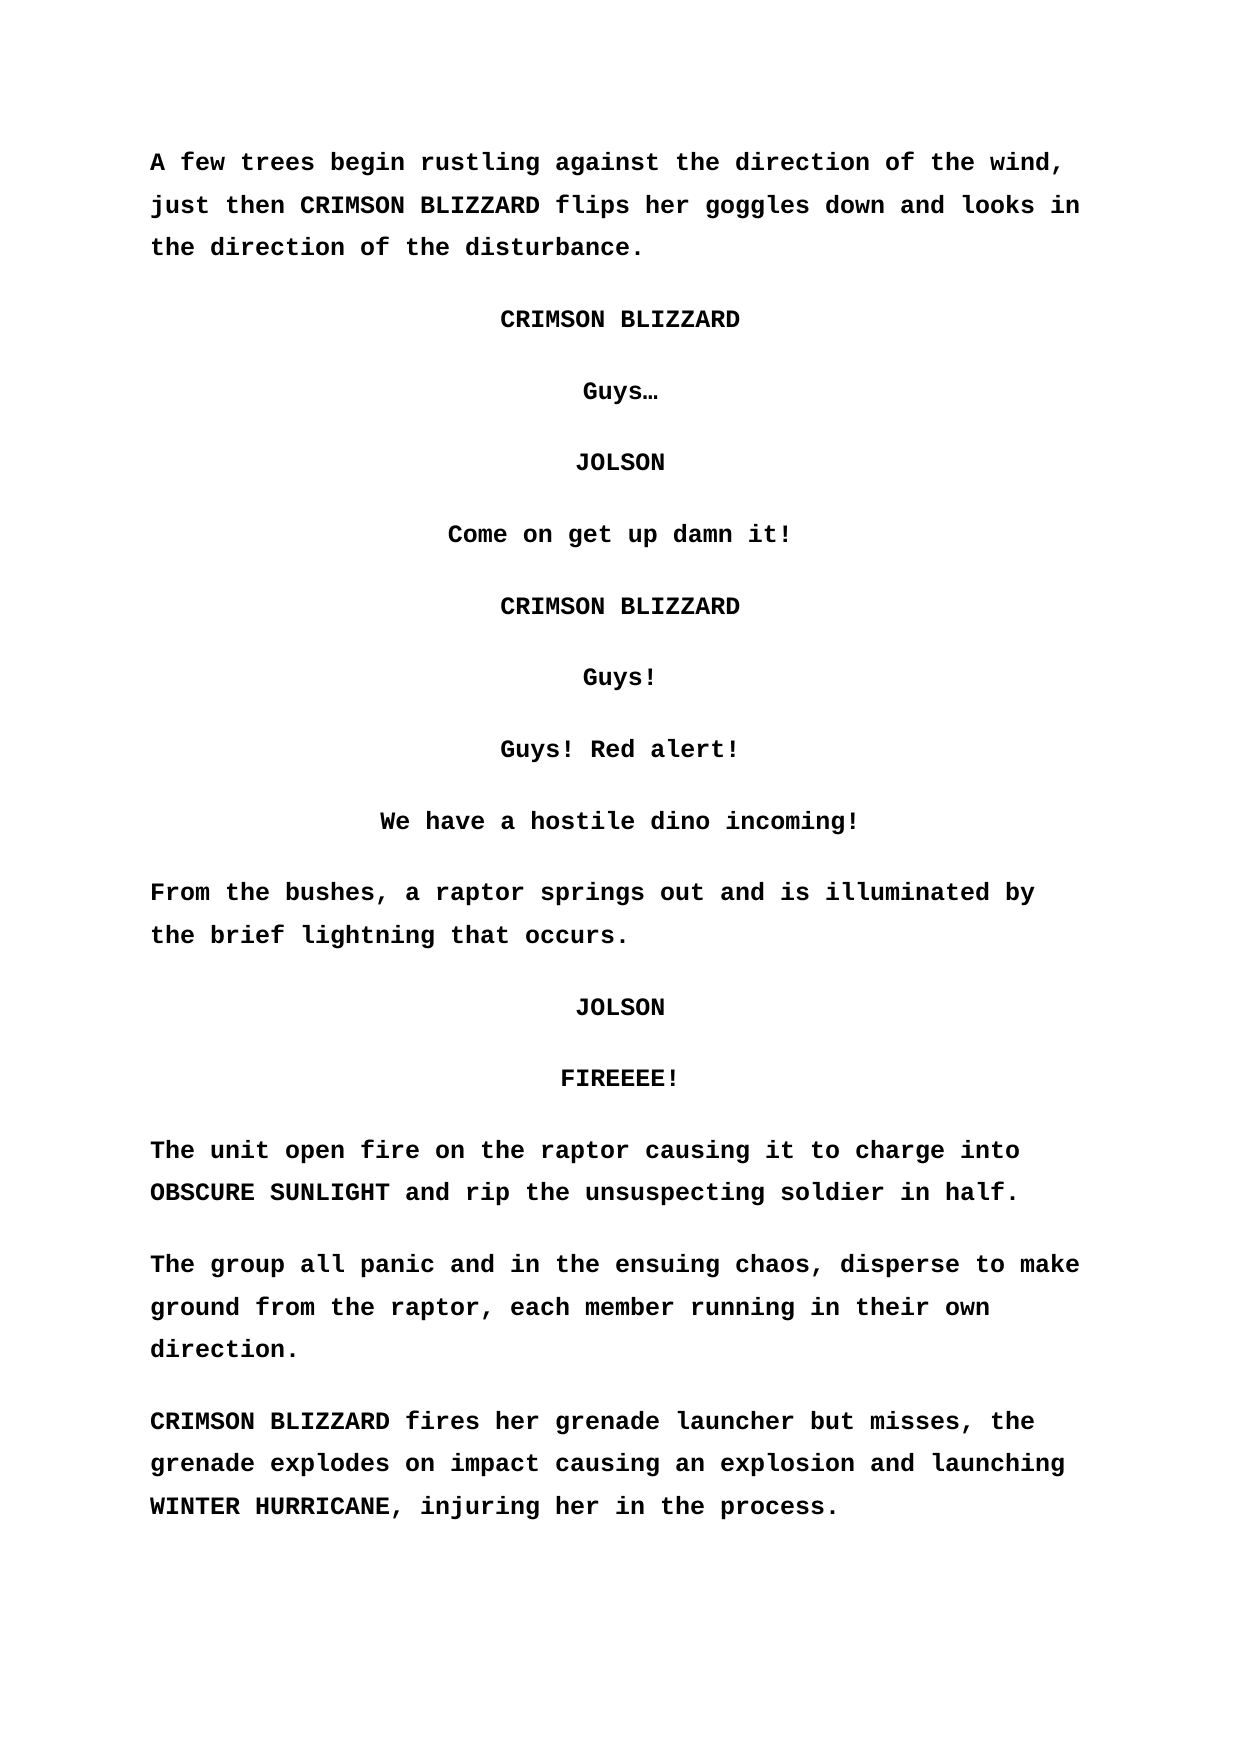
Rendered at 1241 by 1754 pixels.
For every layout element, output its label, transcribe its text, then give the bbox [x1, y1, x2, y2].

text The group all panic and in the ensuing chaos, disperse to make ground from the raptor, each member running in their own direction. [150, 1252, 1090, 1365]
text The unit open fire on the raptor causing it to charge into OBSCURE SUNLIGHT and rip the unsuspecting soldier in half. [150, 1137, 1090, 1208]
text CRIMSON BLIZZARD [150, 307, 1090, 335]
text Guys… [150, 378, 1090, 407]
text JOLSON [150, 450, 1090, 478]
text A few trees begin rustling against the direction of the wind, just then CRIMSON BLIZZARD flips her goggles down and looks in the direction of the disturbance. [150, 150, 1090, 263]
text From the bushes, a raptor springs out and is illuminated by the brief lightning that occurs. [150, 880, 1090, 951]
text Guys! [150, 665, 1090, 693]
text We have a hostile dino incoming! [150, 808, 1090, 837]
text JOLSON [150, 994, 1090, 1022]
text Come on get up damn it! [150, 522, 1090, 550]
text Guys! Red alert! [150, 737, 1090, 765]
text FIREEEE! [150, 1066, 1090, 1094]
text CRIMSON BLIZZARD fires her grenade launcher but misses, the grenade explodes on impact causing an explosion and launching WINTER HURRICANE, injuring her in the process. [150, 1408, 1090, 1522]
text CRIMSON BLIZZARD [150, 593, 1090, 622]
